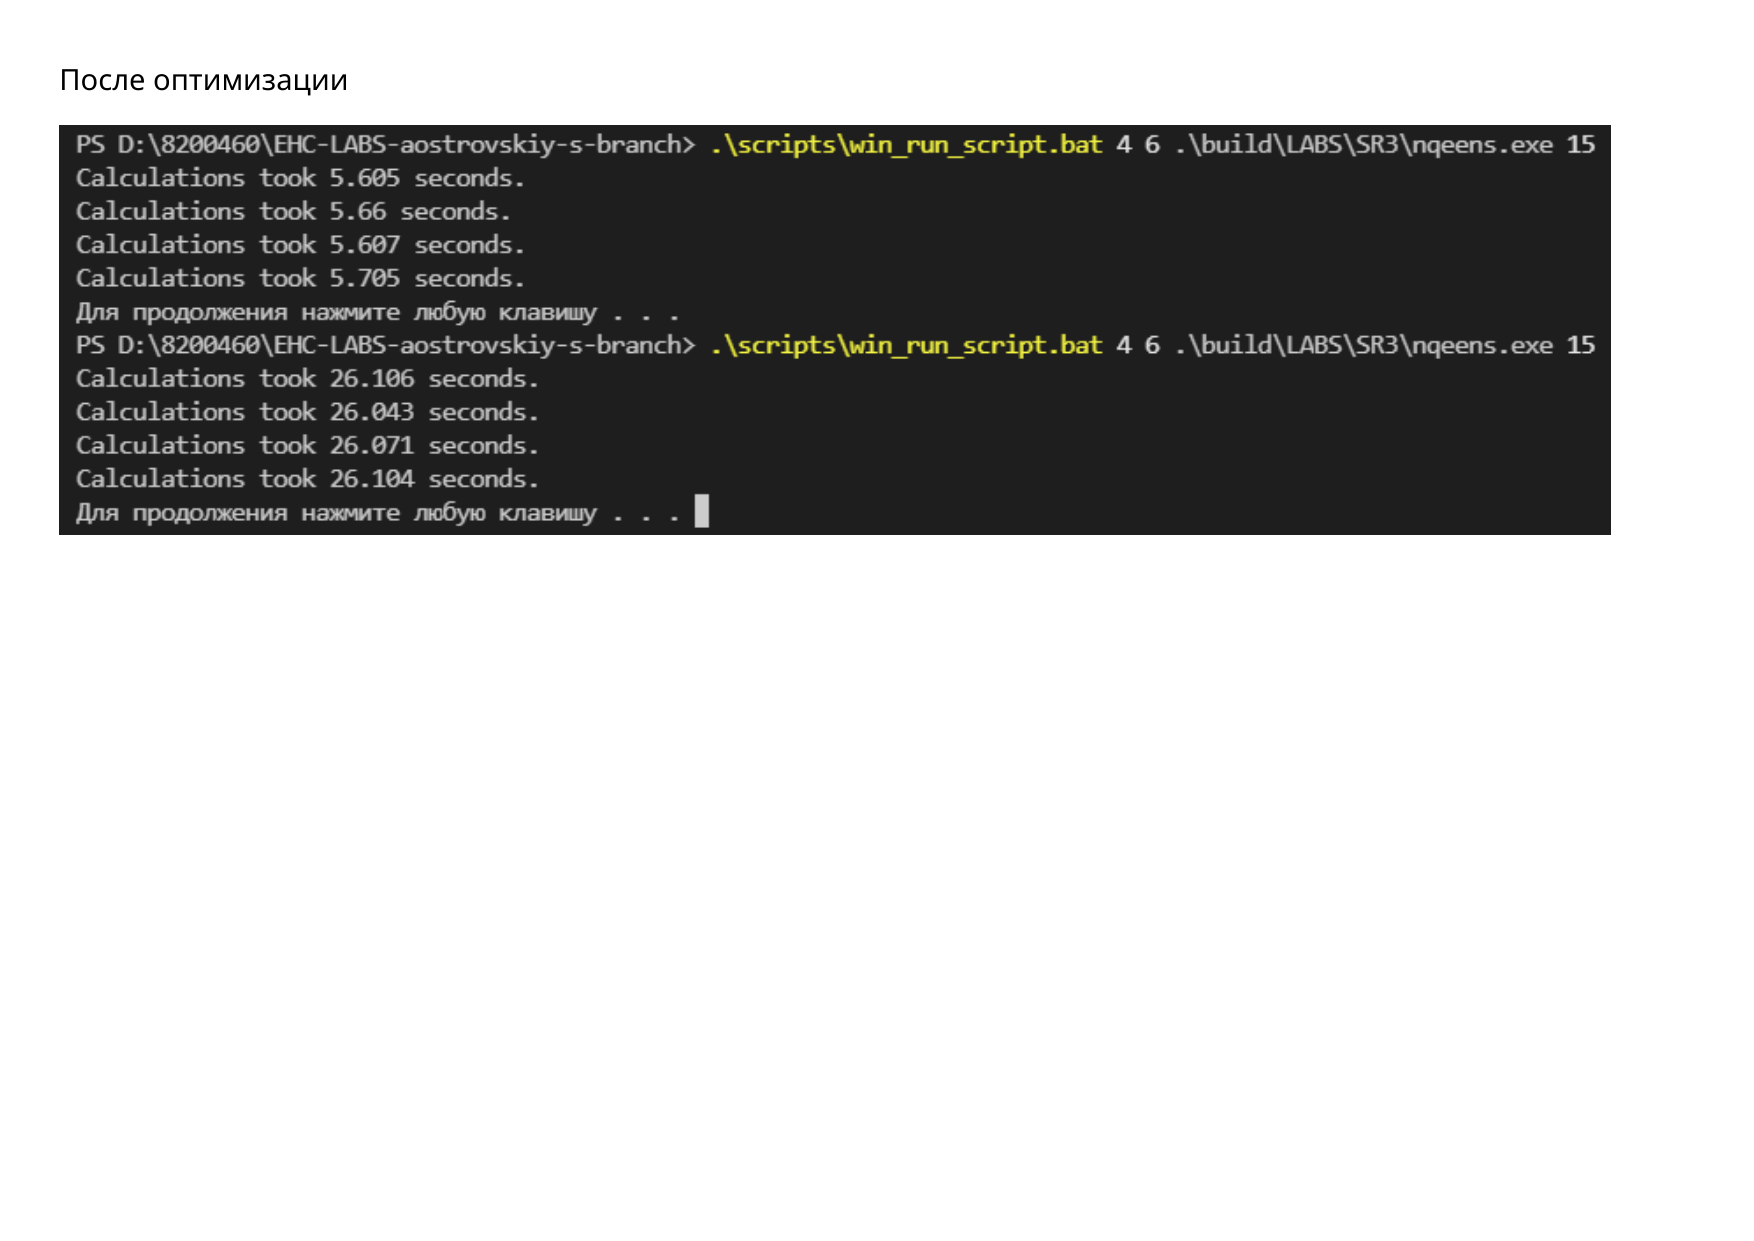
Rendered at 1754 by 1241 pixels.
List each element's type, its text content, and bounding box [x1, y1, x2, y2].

text После оптимизации [59, 59, 1695, 99]
picture [59, 125, 1611, 535]
